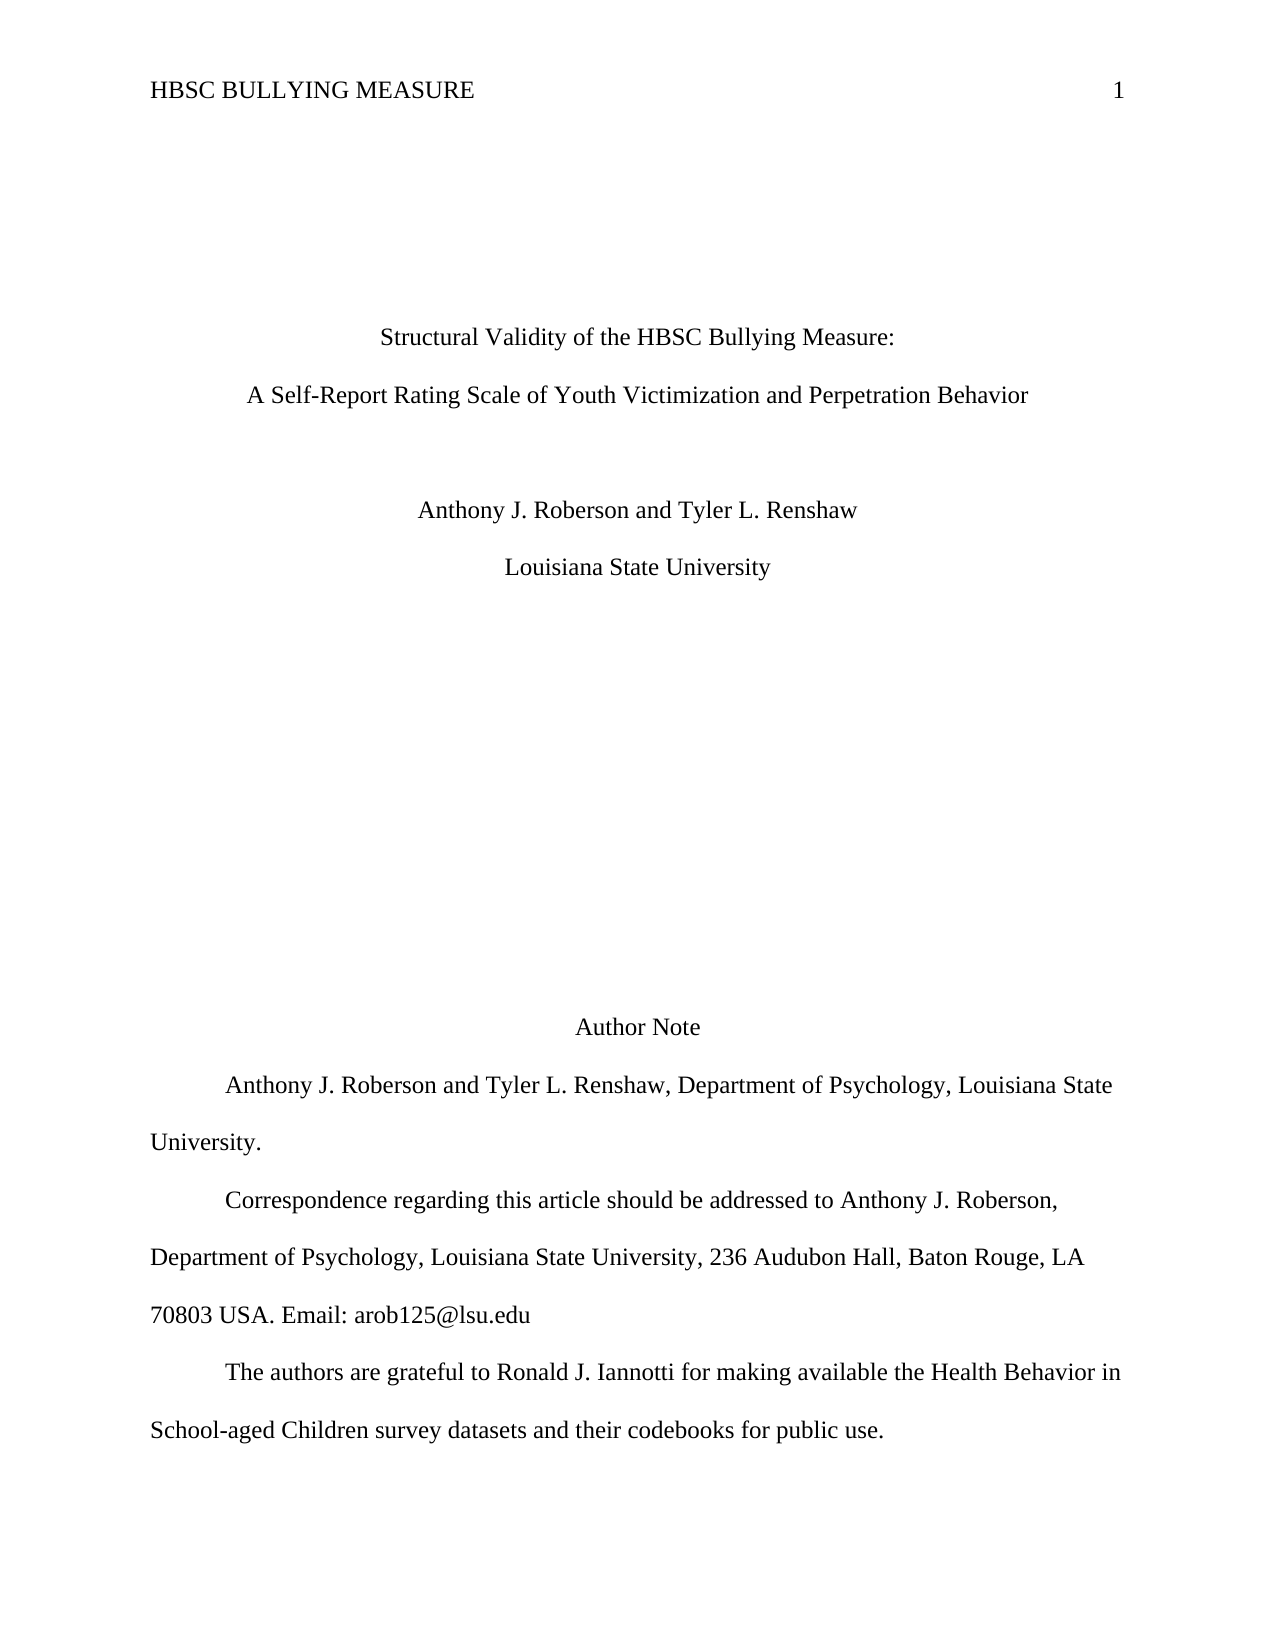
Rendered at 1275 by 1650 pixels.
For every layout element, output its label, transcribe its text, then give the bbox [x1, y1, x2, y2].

text Anthony J. Roberson and Tyler L. Renshaw [150, 495, 1125, 524]
text Correspondence regarding this article should be addressed to Anthony J. Roberson, Department of Psychology, Louisiana State University, 236 Audubon Hall, Baton Rouge, LA 70803 USA. Email: arob125@lsu.edu [150, 1185, 1125, 1329]
text Author Note [150, 1012, 1125, 1041]
text Anthony J. Roberson and Tyler L. Renshaw, Department of Psychology, Louisiana State University. [150, 1070, 1125, 1156]
text The authors are grateful to Ronald J. Iannotti for making available the Health Behavior in School-aged Children survey datasets and their codebooks for public use. [150, 1357, 1125, 1444]
text Structural Validity of the HBSC Bullying Measure: A Self-Report Rating Scale of Youth Victimization and Perpetration Behavior [150, 322, 1125, 409]
text Louisiana State University [150, 552, 1125, 581]
